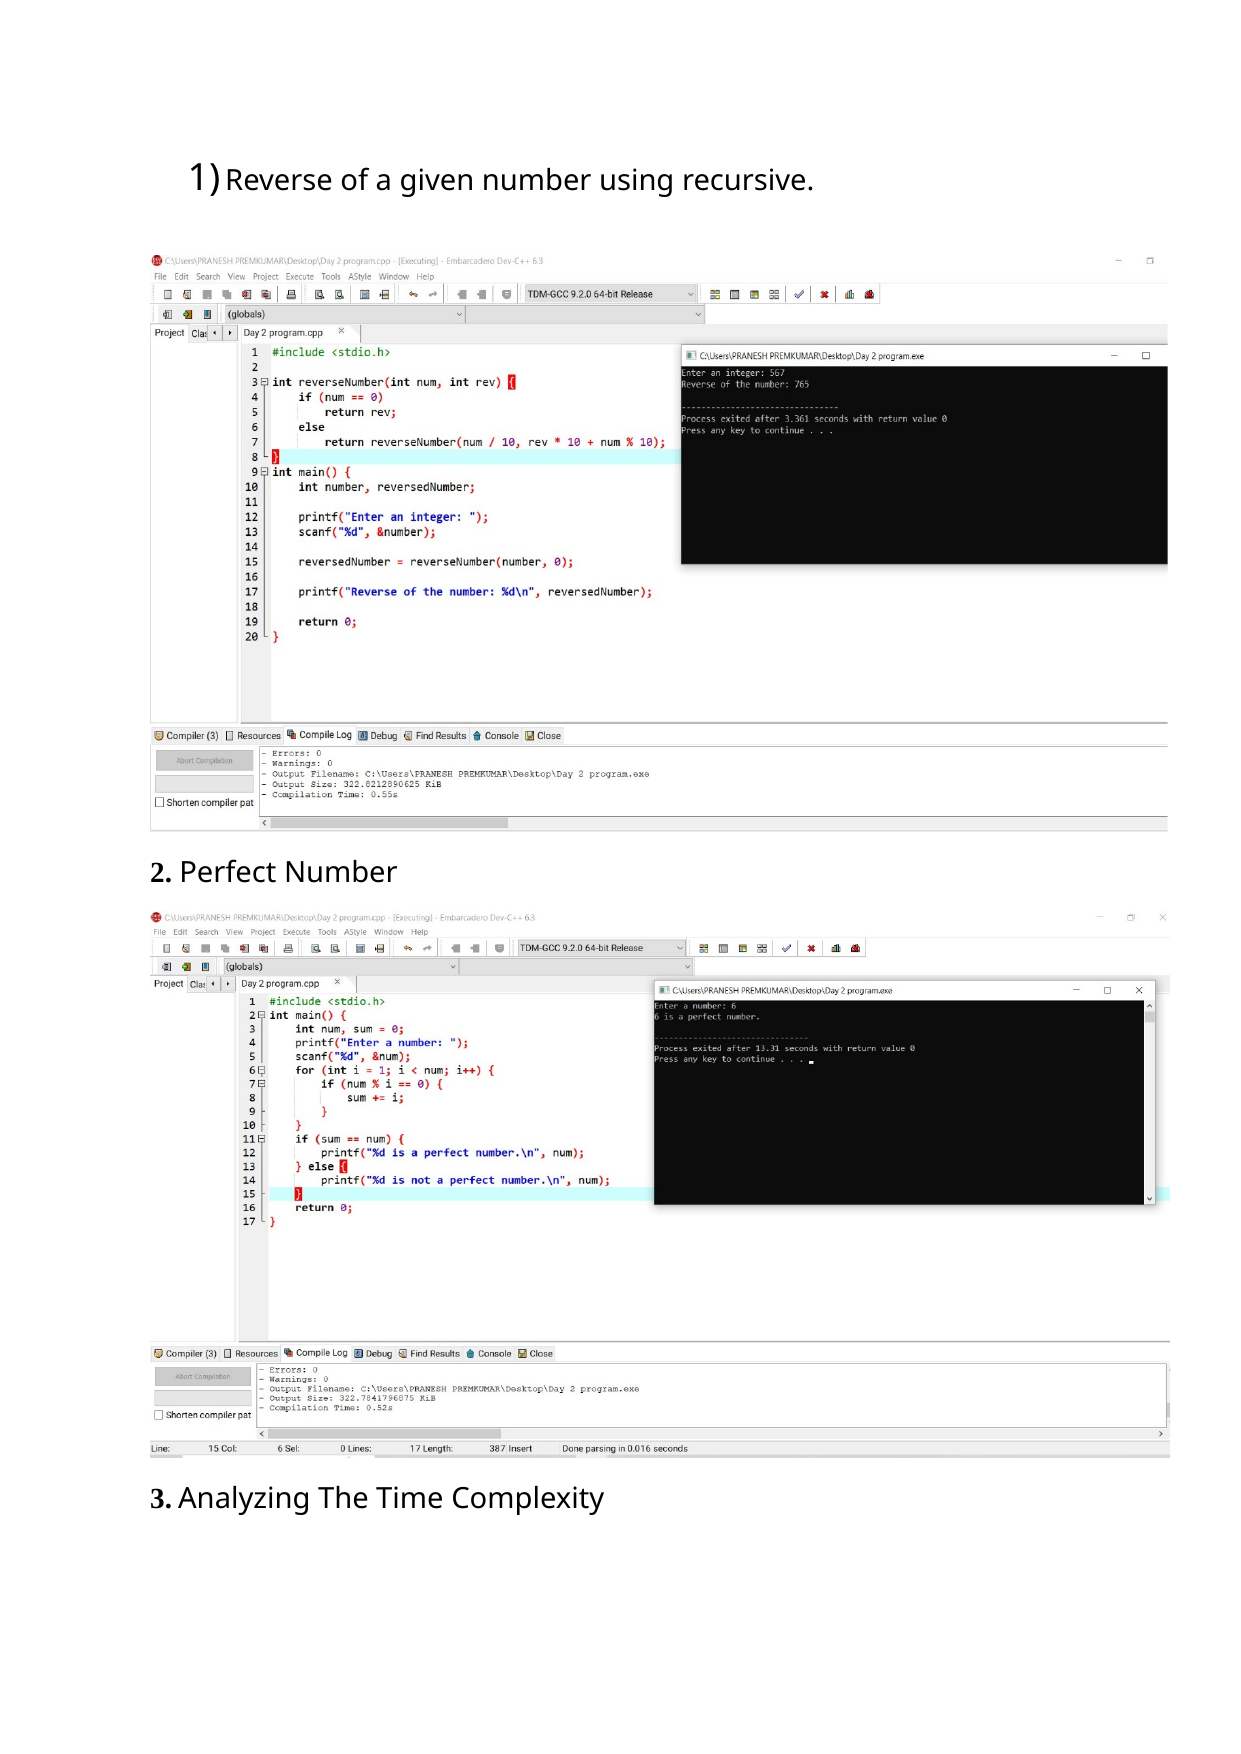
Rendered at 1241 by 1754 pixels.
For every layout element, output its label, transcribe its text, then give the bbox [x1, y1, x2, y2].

picture [150, 910, 1171, 1458]
text 2. Perfect Number [150, 851, 1090, 891]
picture [150, 255, 1168, 832]
text 3. Analyzing The Time Complexity [150, 1477, 1090, 1517]
list Reverse of a given number using recursive. [187, 150, 1090, 201]
